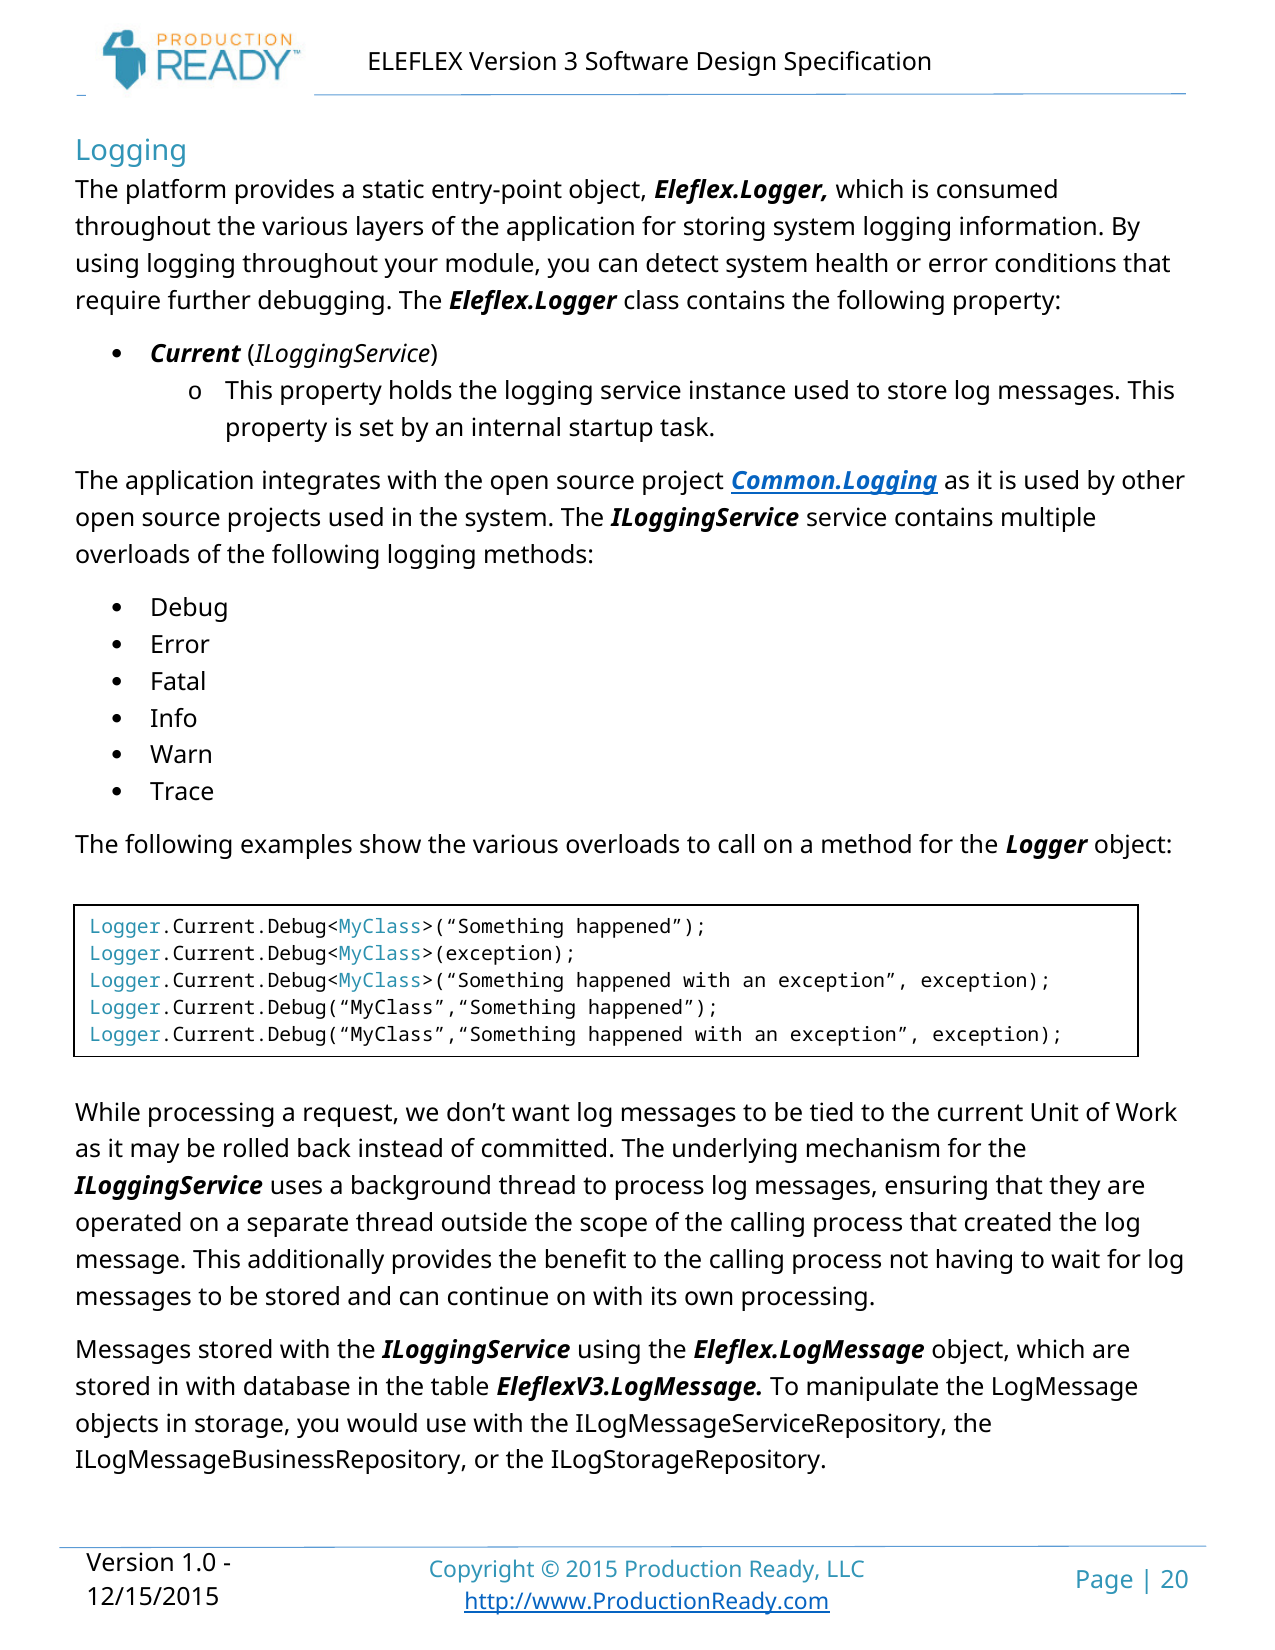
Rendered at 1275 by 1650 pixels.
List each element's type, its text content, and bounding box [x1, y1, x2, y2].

list Warn [112, 737, 1200, 771]
list This property holds the logging service instance used to store log messages. This property is set by an internal startup task. [187, 372, 1200, 443]
list Info [112, 700, 1200, 734]
subtitle Logging [75, 129, 1200, 169]
text The platform provides a static entry-point object, Eleflex.Logger, which is consumed throughout the various layers of the application for storing system logging information. By using logging throughout your module, you can detect system health or error conditions that require further debugging. The Eleflex.Logger class contains the following property: [75, 172, 1200, 316]
picture [86, 15, 315, 107]
list Trace [112, 774, 1200, 808]
list Current (ILoggingService) [112, 336, 1200, 370]
text The application integrates with the open source project Common.Logging as it is used by other open source projects used in the system. The ILoggingService service contains multiple overloads of the following logging methods: [75, 463, 1200, 571]
text Messages stored with the ILoggingService using the Eleflex.LogMessage object, which are stored in with database in the table EleflexV3.LogMessage. To manipulate the LogMessage objects in storage, you would use with the ILogMessageServiceRepository, the ILogMessageBusinessRepository, or the ILogStorageRepository. [75, 1332, 1200, 1476]
list Debug [112, 590, 1200, 624]
list Fatal [112, 663, 1200, 697]
text The following examples show the various overloads to call on a method for the Logger object: [75, 827, 1200, 861]
list Error [112, 627, 1200, 661]
text While processing a request, we don’t want log messages to be tied to the current Unit of Work as it may be rolled back instead of committed. The underlying mechanism for the ILoggingService uses a background thread to process log messages, ensuring that they are operated on a separate thread outside the scope of the calling process that created the log message. This additionally provides the benefit to the calling process not having to wait for log messages to be stored and can continue on with its own processing. [75, 1094, 1200, 1312]
